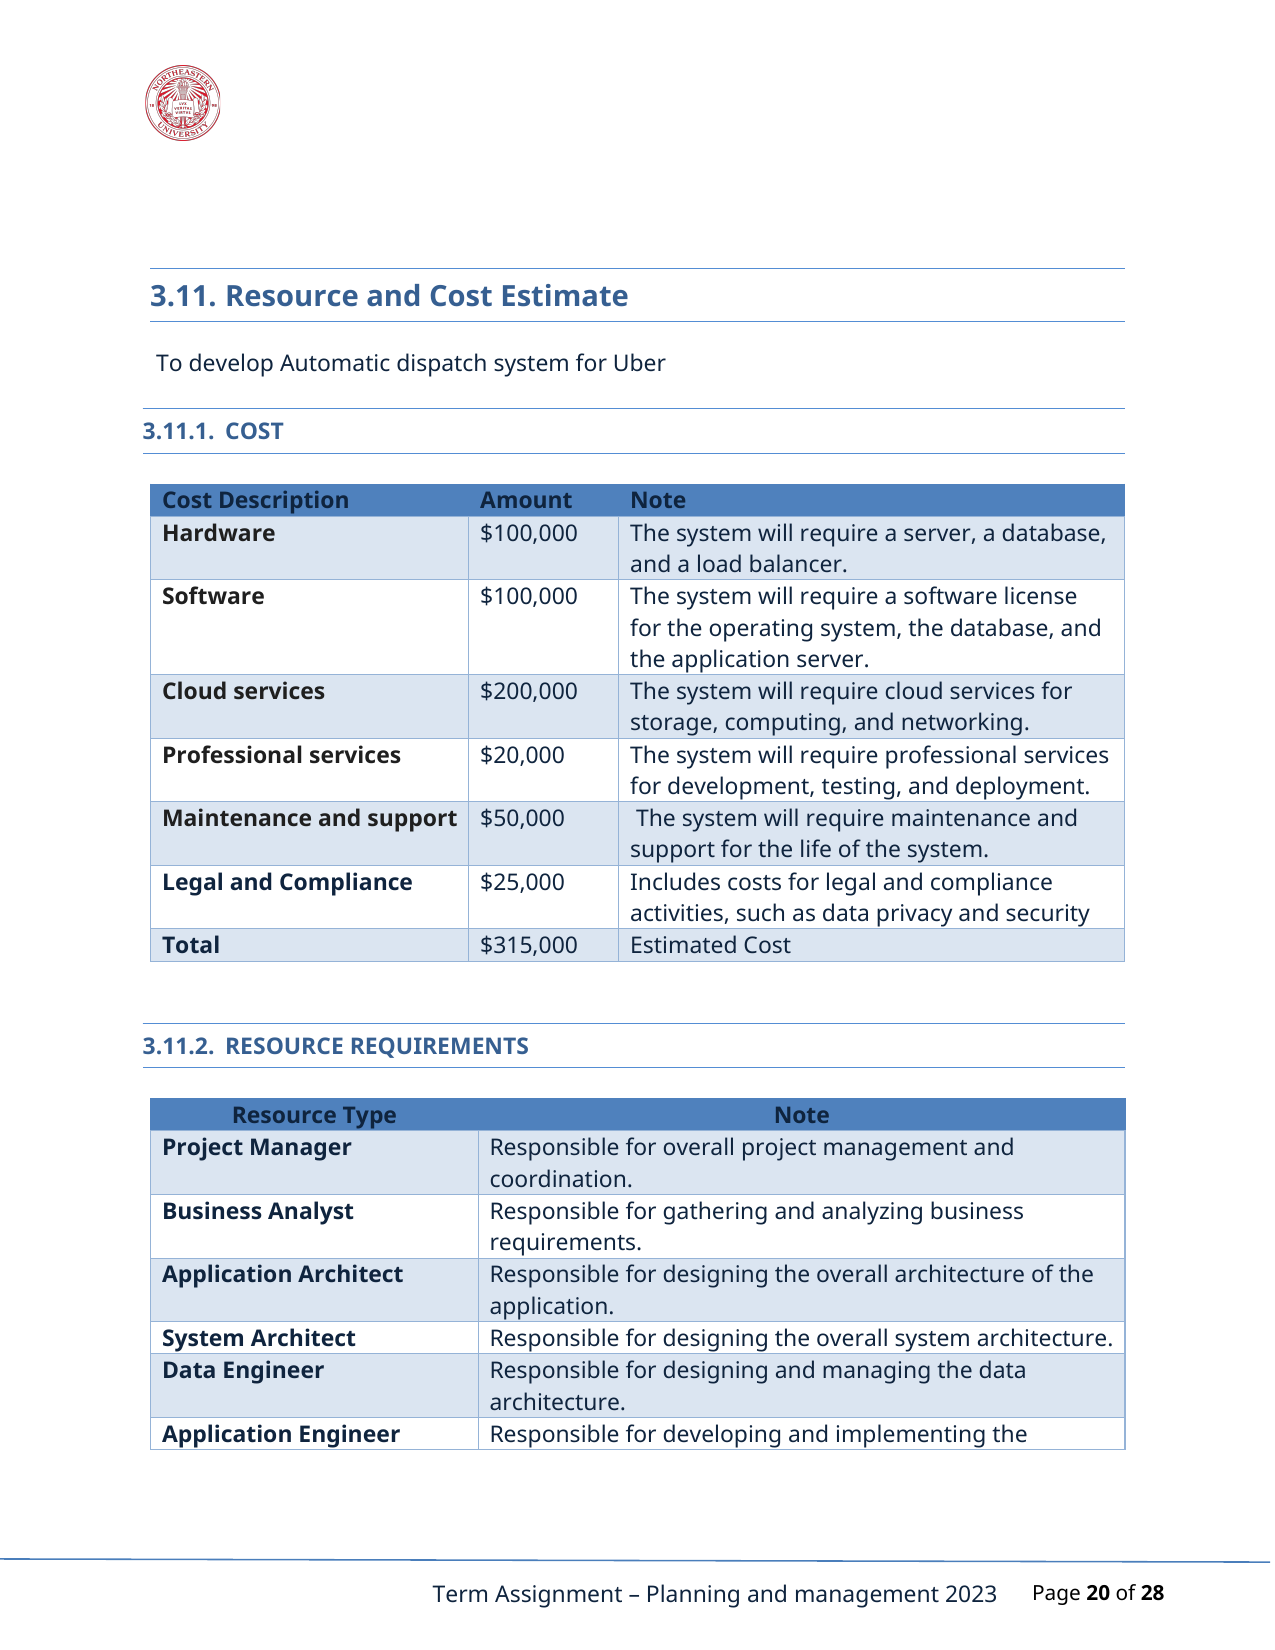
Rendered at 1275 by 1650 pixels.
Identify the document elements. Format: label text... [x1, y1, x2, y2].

table_cell Hardware [151, 517, 468, 579]
table_header Amount [469, 485, 618, 516]
table_header Note [619, 485, 1124, 516]
table_cell The system will require cloud services for storage, computing, and networking. [619, 675, 1124, 738]
table_cell Professional services [151, 739, 468, 801]
table_cell The system will require a software license for the operating system, the database, and the application server. [619, 580, 1124, 674]
table_cell Responsible for overall project management and coordination. [479, 1131, 1124, 1194]
table_cell Data Engineer [151, 1354, 478, 1417]
text To develop Automatic dispatch system for Uber [150, 347, 1125, 378]
table_cell Legal and Compliance [151, 866, 468, 928]
table_cell Responsible for designing and managing the data architecture. [479, 1354, 1124, 1417]
table_cell $100,000 [469, 580, 618, 674]
subtitle Resource Requirements [142, 1024, 1125, 1068]
table_header Cost Description [151, 485, 468, 516]
table_cell $50,000 [469, 802, 618, 865]
table_cell Responsible for gathering and analyzing business requirements. [479, 1195, 1124, 1257]
table_cell $200,000 [469, 675, 618, 738]
picture [145, 65, 221, 141]
table_cell Application Architect [151, 1259, 478, 1321]
table_cell The system will require professional services for development, testing, and deployment. [619, 739, 1124, 801]
table_cell Application Engineer [151, 1418, 478, 1449]
table_cell The system will require maintenance and support for the life of the system. [619, 802, 1124, 865]
table_cell $20,000 [469, 739, 618, 801]
table_cell Project Manager [151, 1131, 478, 1194]
table_cell $315,000 [469, 929, 618, 961]
table_cell $100,000 [469, 517, 618, 579]
subtitle Resource and Cost Estimate [150, 269, 1125, 321]
table_cell Includes costs for legal and compliance activities, such as data privacy and security [619, 866, 1124, 928]
table_header Resource Type [151, 1099, 478, 1130]
table_cell Responsible for designing the overall architecture of the application. [479, 1259, 1124, 1321]
table_cell System Architect [151, 1322, 478, 1353]
table_cell Estimated Cost [619, 929, 1124, 961]
table_cell Cloud services [151, 675, 468, 738]
subtitle Cost [142, 409, 1125, 454]
table_cell Maintenance and support [151, 802, 468, 865]
table_cell Responsible for designing the overall system architecture. [479, 1322, 1124, 1353]
table_cell $25,000 [469, 866, 618, 928]
table_cell Software [151, 580, 468, 674]
table_cell Business Analyst [151, 1195, 478, 1257]
table_cell Responsible for developing and implementing the application code. [479, 1418, 1124, 1449]
table_header Note [479, 1099, 1124, 1130]
table_cell Total [151, 929, 468, 961]
table_cell The system will require a server, a database, and a load balancer. [619, 517, 1124, 579]
